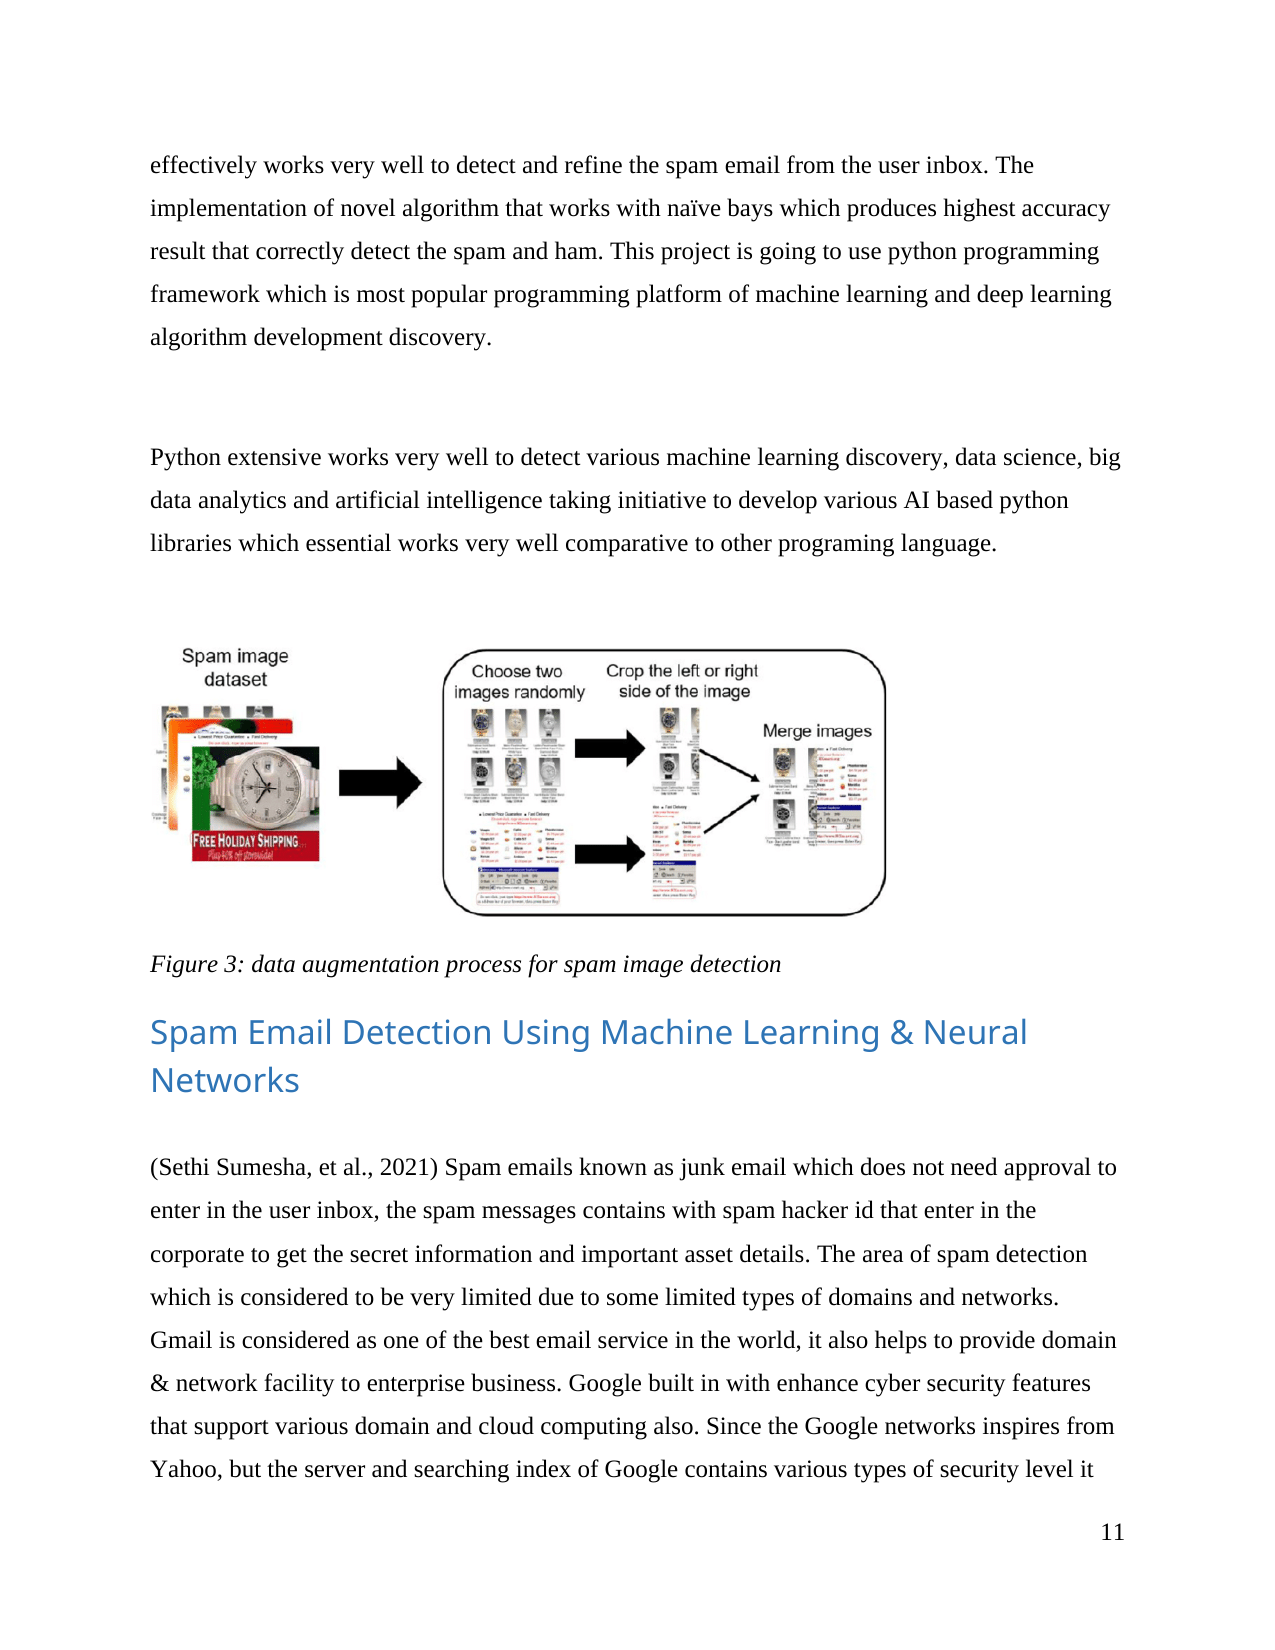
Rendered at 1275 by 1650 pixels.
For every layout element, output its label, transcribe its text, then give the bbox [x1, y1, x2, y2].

subtitle Spam Email Detection Using Machine Learning & Neural Networks [150, 1009, 1125, 1103]
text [150, 1152, 1125, 1483]
picture [150, 647, 887, 919]
text Python extensive works very well to detect various machine learning discovery, data science, big data analytics and artificial intelligence taking initiative to develop various AI based python libraries which essential works very well comparative to other programing language. [150, 442, 1125, 557]
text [150, 150, 1125, 351]
text Figure 3: data augmentation process for spam image detection [150, 949, 1125, 978]
